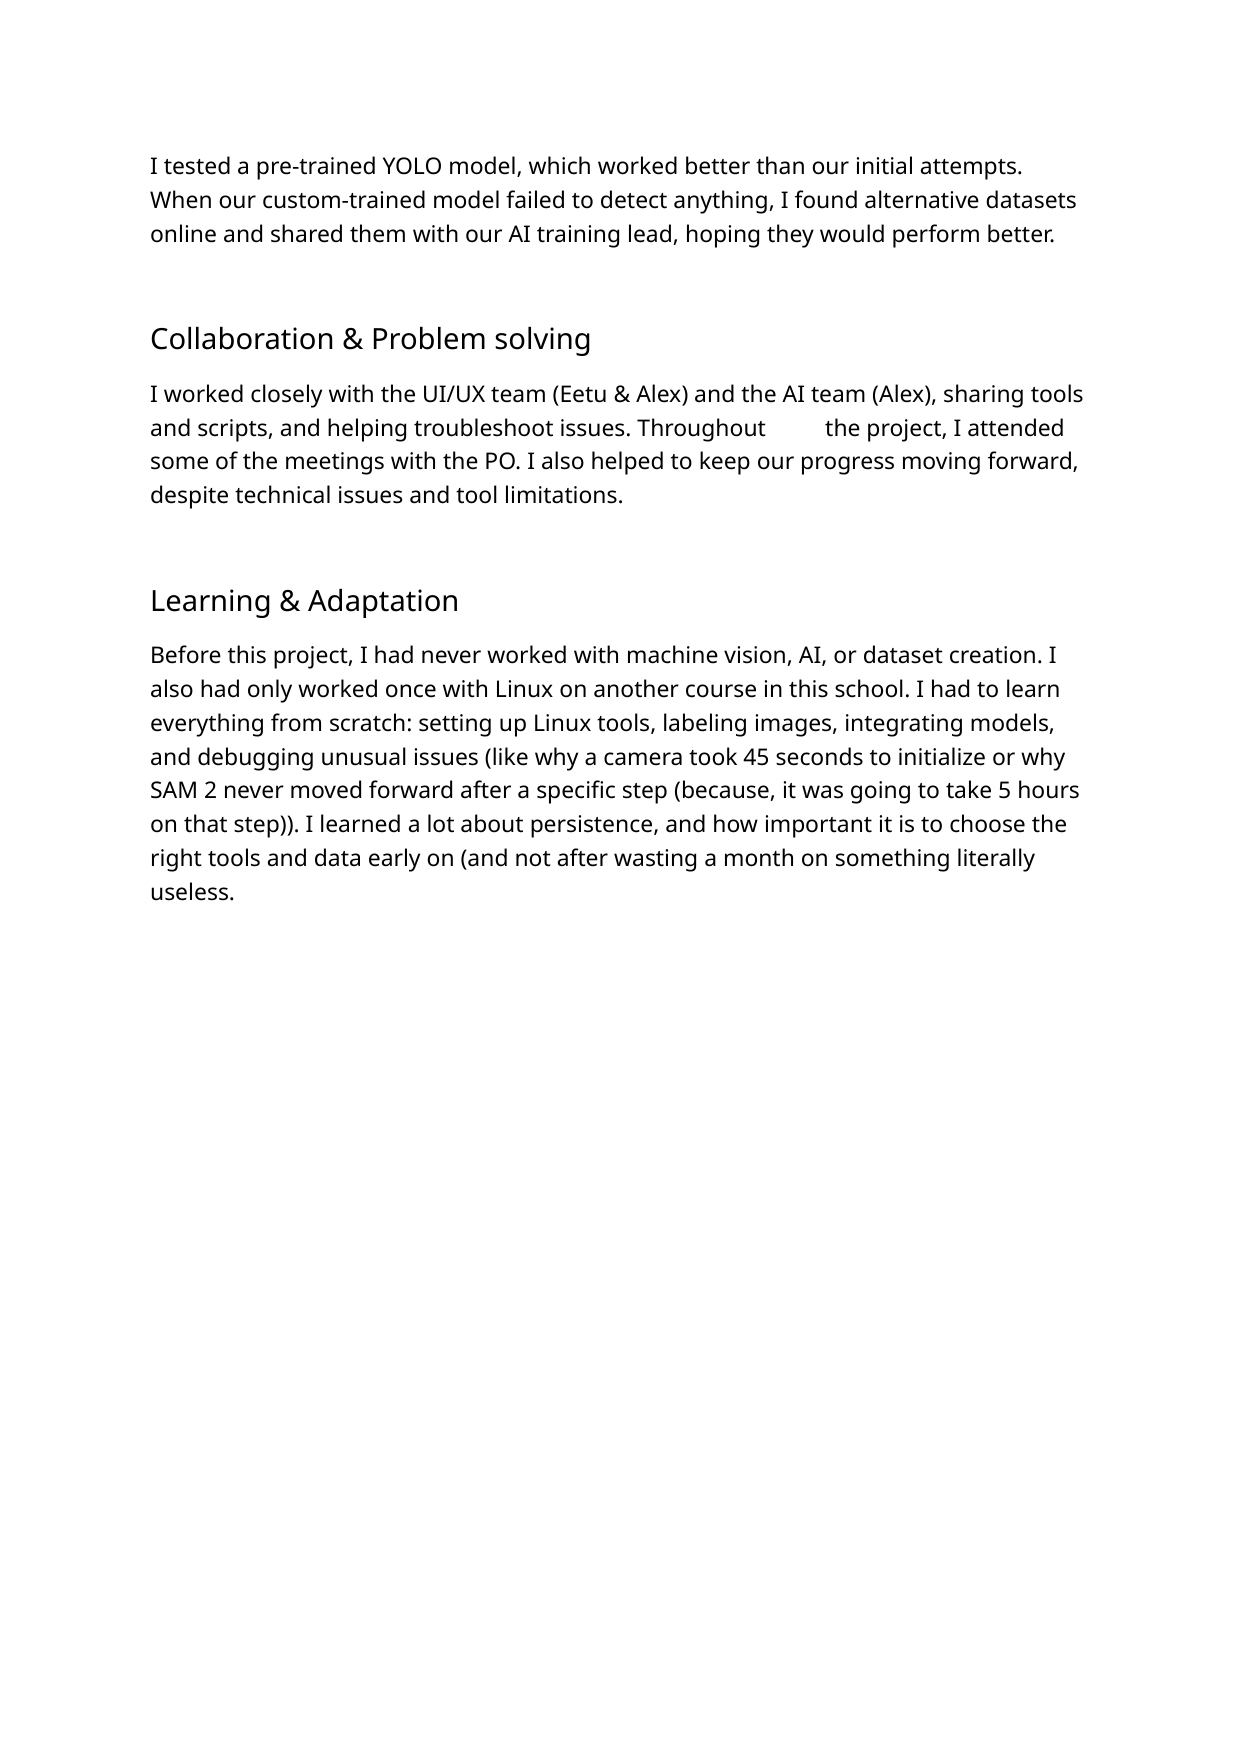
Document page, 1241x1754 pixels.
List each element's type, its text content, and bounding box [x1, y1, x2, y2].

text Learning & Adaptation [150, 580, 1090, 619]
text Before this project, I had never worked with machine vision, AI, or dataset creation. I also had only worked once with Linux on another course in this school. I had to learn everything from scratch: setting up Linux tools, labeling images, integrating models, and debugging unusual issues (like why a camera took 45 seconds to initialize or why SAM 2 never moved forward after a specific step (because, it was going to take 5 hours on that step)). I learned a lot about persistence, and how important it is to choose the right tools and data early on (and not after wasting a month on something literally useless. [150, 639, 1090, 907]
text Collaboration & Problem solving [150, 318, 1090, 358]
text I worked closely with the UI/UX team (Eetu & Alex) and the AI team (Alex), sharing tools and scripts, and helping troubleshoot issues. Throughout the project, I attended some of the meetings with the PO. I also helped to keep our progress moving forward, despite technical issues and tool limitations. [150, 378, 1090, 510]
text I tested a pre-trained YOLO model, which worked better than our initial attempts. When our custom-trained model failed to detect anything, I found alternative datasets online and shared them with our AI training lead, hoping they would perform better. [150, 150, 1090, 249]
